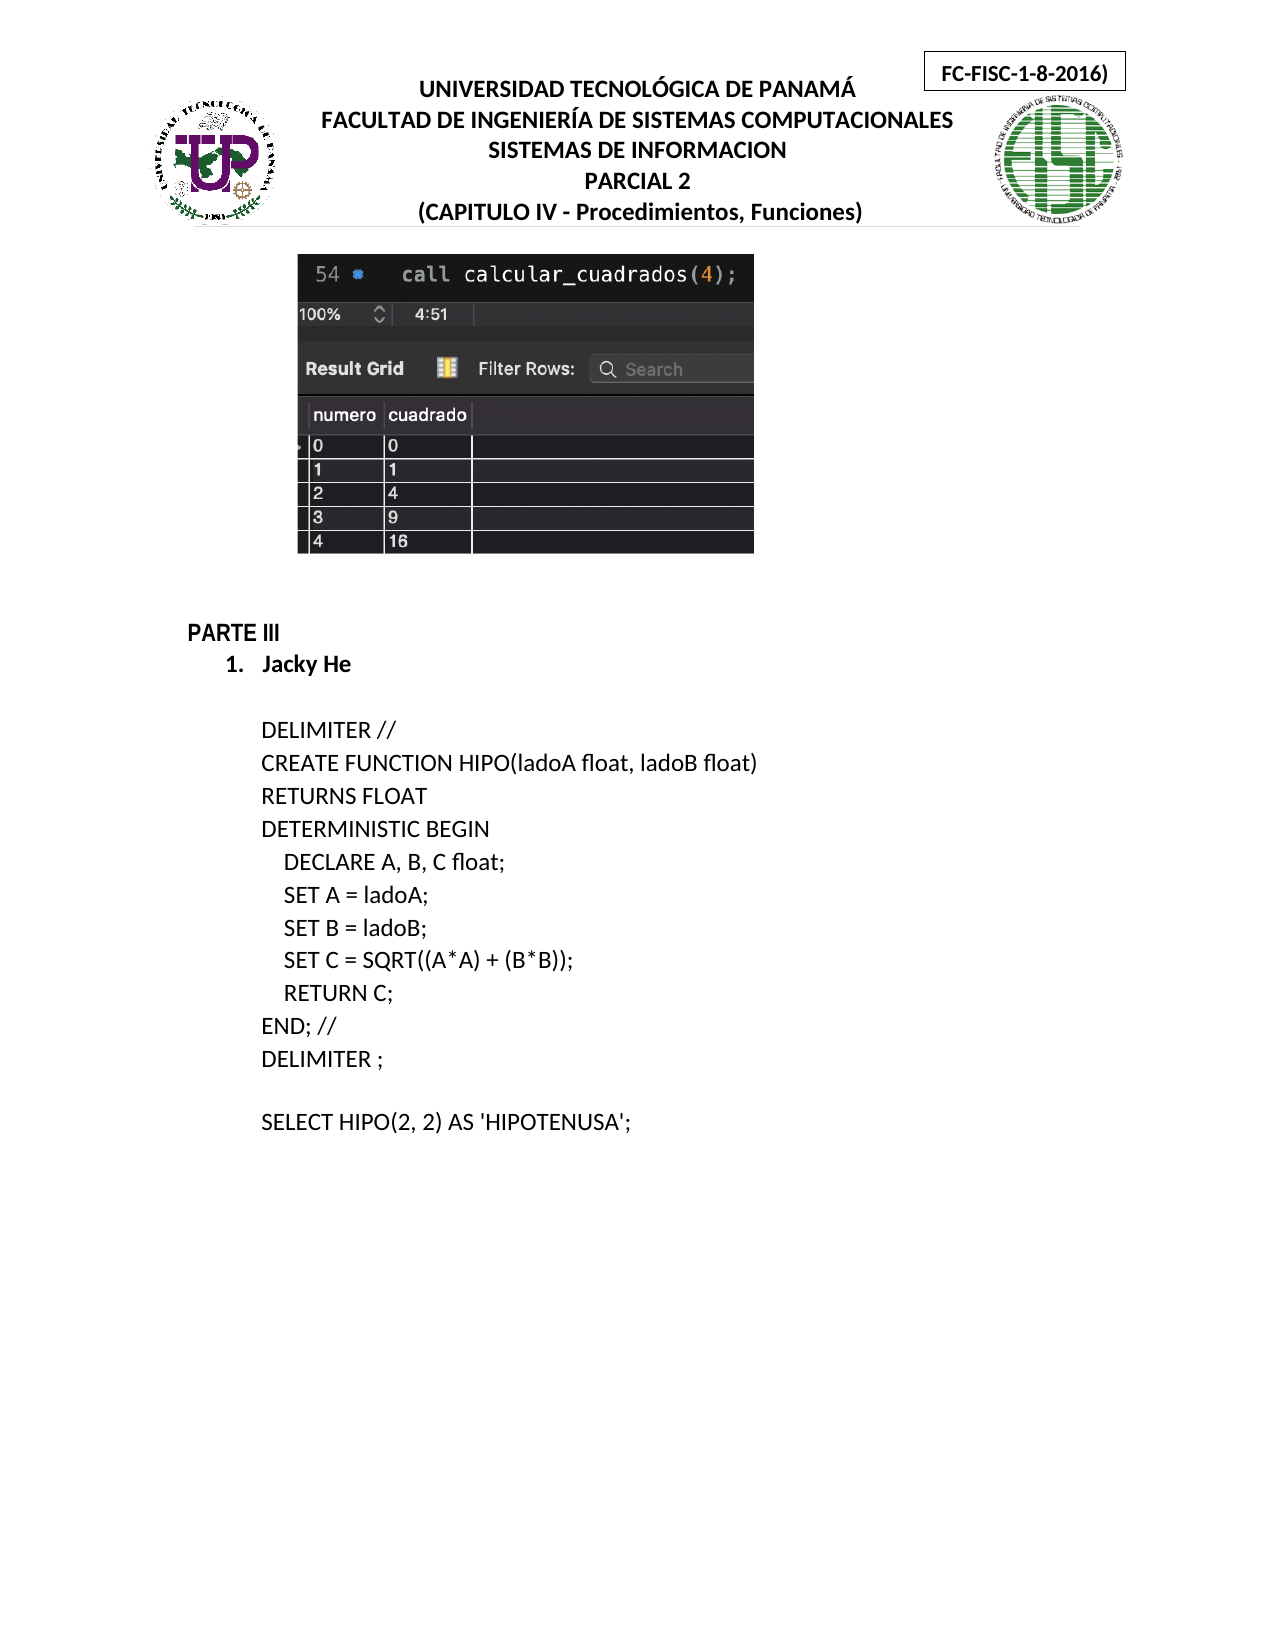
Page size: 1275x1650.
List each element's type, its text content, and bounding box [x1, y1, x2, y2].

text SET B = ladoB; [187, 912, 1125, 942]
text DECLARE A, B, C float; [187, 846, 1125, 876]
text RETURNS FLOAT [187, 780, 1125, 811]
text RETURN C; [187, 978, 1125, 1008]
text SET C = SQRT((A*A) + (B*B)); [187, 945, 1125, 975]
list Jacky He [225, 648, 1125, 679]
text CREATE FUNCTION HIPO(ladoA float, ladoB float) [187, 747, 1125, 778]
picture [297, 254, 754, 554]
text DELIMITER ; [187, 1043, 1125, 1074]
list PARTE III [187, 617, 1125, 646]
text DETERMINISTIC BEGIN [187, 813, 1125, 843]
picture [990, 91, 1125, 226]
picture [150, 96, 279, 225]
text SET A = ladoA; [187, 879, 1125, 909]
text DELIMITER // [187, 714, 1125, 745]
text SELECT HIPO(2, 2) AS 'HIPOTENUSA'; [187, 1107, 1125, 1137]
text END; // [187, 1011, 1125, 1041]
